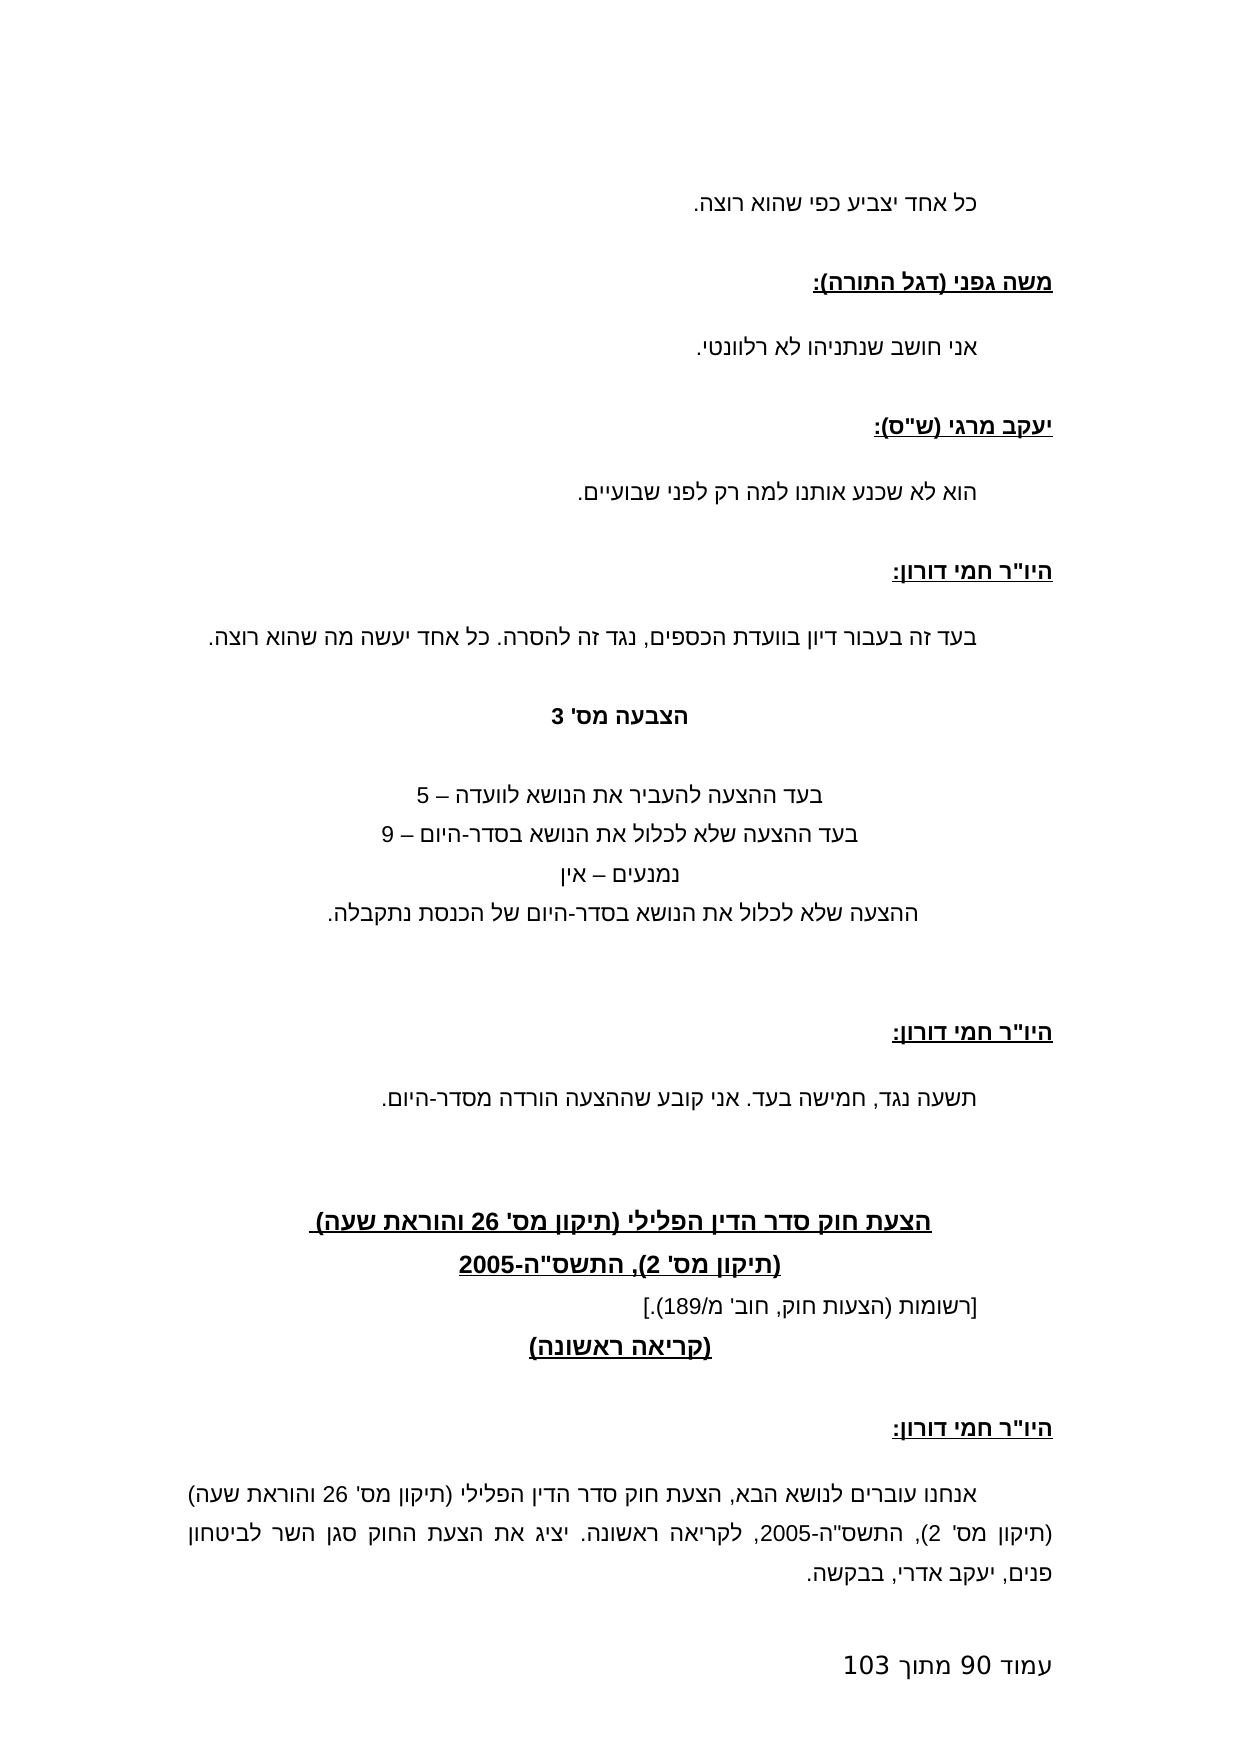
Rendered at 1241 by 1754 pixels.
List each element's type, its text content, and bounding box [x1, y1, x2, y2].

text הוא לא שכנע אותנו למה רק לפני שבועיים. [187, 479, 1053, 505]
text בעד ההצעה להעביר את הנושא לוועדה – 5 [187, 782, 1053, 808]
text היו"ר חמי דורון: [187, 1415, 1053, 1441]
text משה גפני (דגל התורה): [187, 268, 1053, 295]
text בעד זה בעבור דיון בוועדת הכספים, נגד זה להסרה. כל אחד יעשה מה שהוא רוצה. [187, 624, 1053, 650]
text כל אחד יצביע כפי שהוא רוצה. [187, 189, 1053, 216]
text אני חושב שנתניהו לא רלוונטי. [187, 334, 1053, 361]
text תשעה נגד, חמישה בעד. אני קובע שההצעה הורדה מסדר-היום. [187, 1084, 1053, 1111]
text בעד ההצעה שלא לכלול את הנושא בסדר-היום – 9 [187, 821, 1053, 848]
text ההצעה שלא לכלול את הנושא בסדר-היום של הכנסת נתקבלה. [187, 900, 1053, 927]
text אנחנו עוברים לנושא הבא, הצעת חוק סדר הדין הפלילי (תיקון מס' 26 והוראת שעה) (תיקון מס' 2), התשס"ה-2005, לקריאה ראשונה. יציג את הצעת החוק סגן השר לביטחון פנים, יעקב אדרי, בבקשה. [187, 1481, 1053, 1586]
text (קריאה ראשונה) [187, 1332, 1053, 1361]
text יעקב מרגי (ש"ס): [187, 413, 1053, 439]
text [רשומות (הצעות חוק, חוב' מ/189).] [187, 1293, 1053, 1319]
text הצעת חוק סדר הדין הפלילי (תיקון מס' 26 והוראת שעה) (תיקון מס' 2), התשס"ה-2005 [187, 1207, 1053, 1278]
text היו"ר חמי דורון: [187, 558, 1053, 584]
text הצבעה מס' 3 [187, 703, 1053, 729]
text נמנעים – אין [187, 861, 1053, 887]
text היו"ר חמי דורון: [187, 1019, 1053, 1045]
